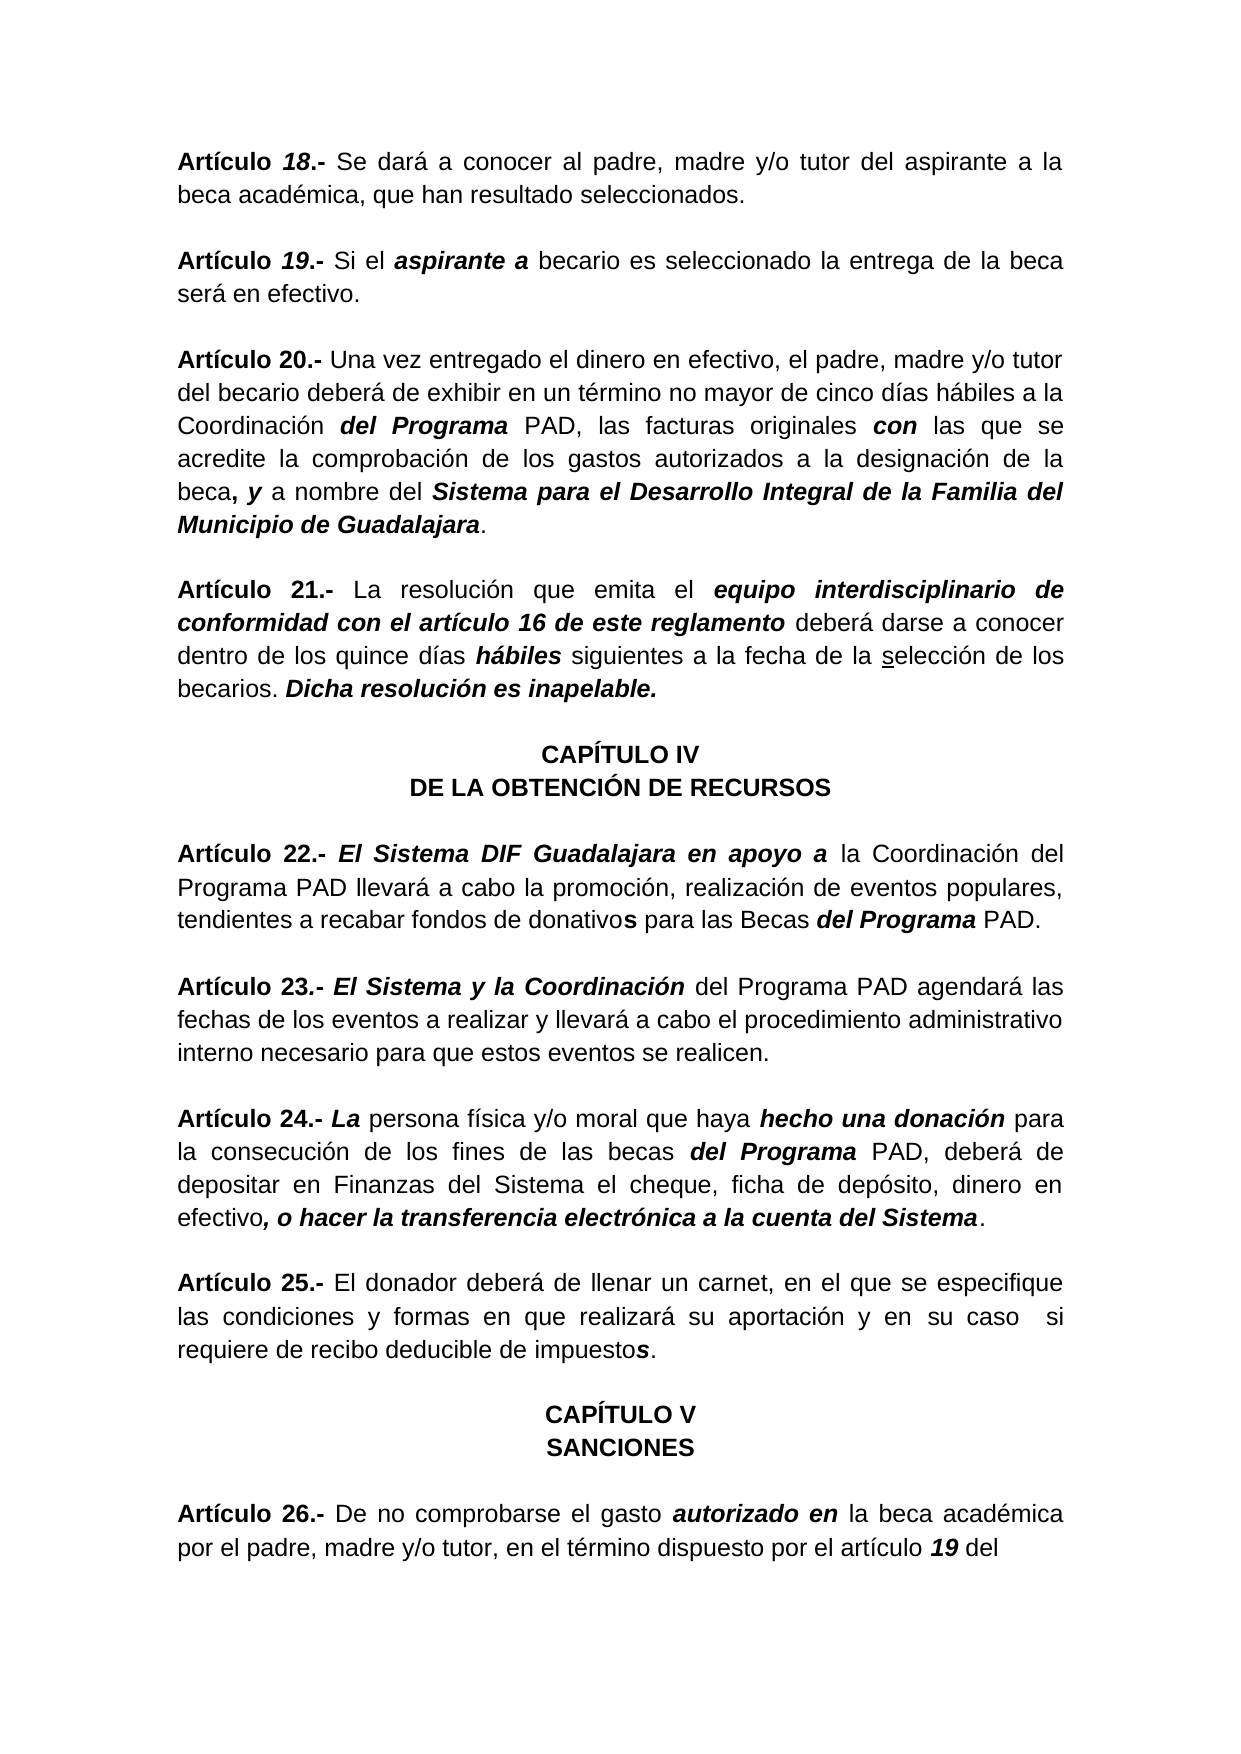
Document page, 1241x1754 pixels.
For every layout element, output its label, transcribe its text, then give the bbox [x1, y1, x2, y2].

text Artículo 19.- Si el aspirante a becario es seleccionado la entrega de la beca será en efectivo. [177, 246, 1064, 308]
subtitle CAPÍTULO IV [226, 740, 1014, 769]
text Artículo 24.- La persona física y/o moral que haya hecho una donación para la consecución de los fines de las becas del Programa PAD, deberá de depositar en Finanzas del Sistema el cheque, ficha de depósito, dinero en efectivo, o hacer la transferencia electrónica a la cuenta del Sistema. [177, 1103, 1064, 1231]
text Artículo 23.- El Sistema y la Coordinación del Programa PAD agendará las fechas de los eventos a realizar y llevará a cabo el procedimiento administrativo interno necesario para que estos eventos se realicen. [177, 972, 1064, 1066]
text Artículo 18.- Se dará a conocer al padre, madre y/o tutor del aspirante a la beca académica, que han resultado seleccionados. [177, 147, 1065, 209]
text Artículo 22.- El Sistema DIF Guadalajara en apoyo a la Coordinación del Programa PAD llevará a cabo la promoción, realización de eventos populares, tendientes a recabar fondos de donativos para las Becas del Programa PAD. [177, 839, 1064, 934]
text Artículo 25.- El donador deberá de llenar un carnet, en el que se especifique las condiciones y formas en que realizará su aportación y en su caso si requiere de recibo deducible de impuestos. [177, 1268, 1064, 1364]
text Artículo 26.- De no comprobarse el gasto autorizado en la beca académica por el padre, madre y/o tutor, en el término dispuesto por el artículo 19 del [177, 1499, 1064, 1562]
text Artículo 21.- La resolución que emita el equipo interdisciplinario de conformidad con el artículo 16 de este reglamento deberá darse a conocer dentro de los quince días hábiles siguientes a la fecha de la selección de los becarios. Dicha resolución es inapelable. [177, 575, 1064, 703]
text Artículo 20.- Una vez entregado el dinero en efectivo, el padre, madre y/o tutor del becario deberá de exhibir en un término no mayor de cinco días hábiles a la Coordinación del Programa PAD, las facturas originales con las que se acredite la comprobación de los gastos autorizados a la designación de la beca, y a nombre del Sistema para el Desarrollo Integral de la Familia del Municipio de Guadalajara. [177, 344, 1064, 538]
subtitle CAPÍTULO V SANCIONES [544, 1400, 697, 1462]
text DE LA OBTENCIÓN DE RECURSOS [227, 773, 1014, 802]
